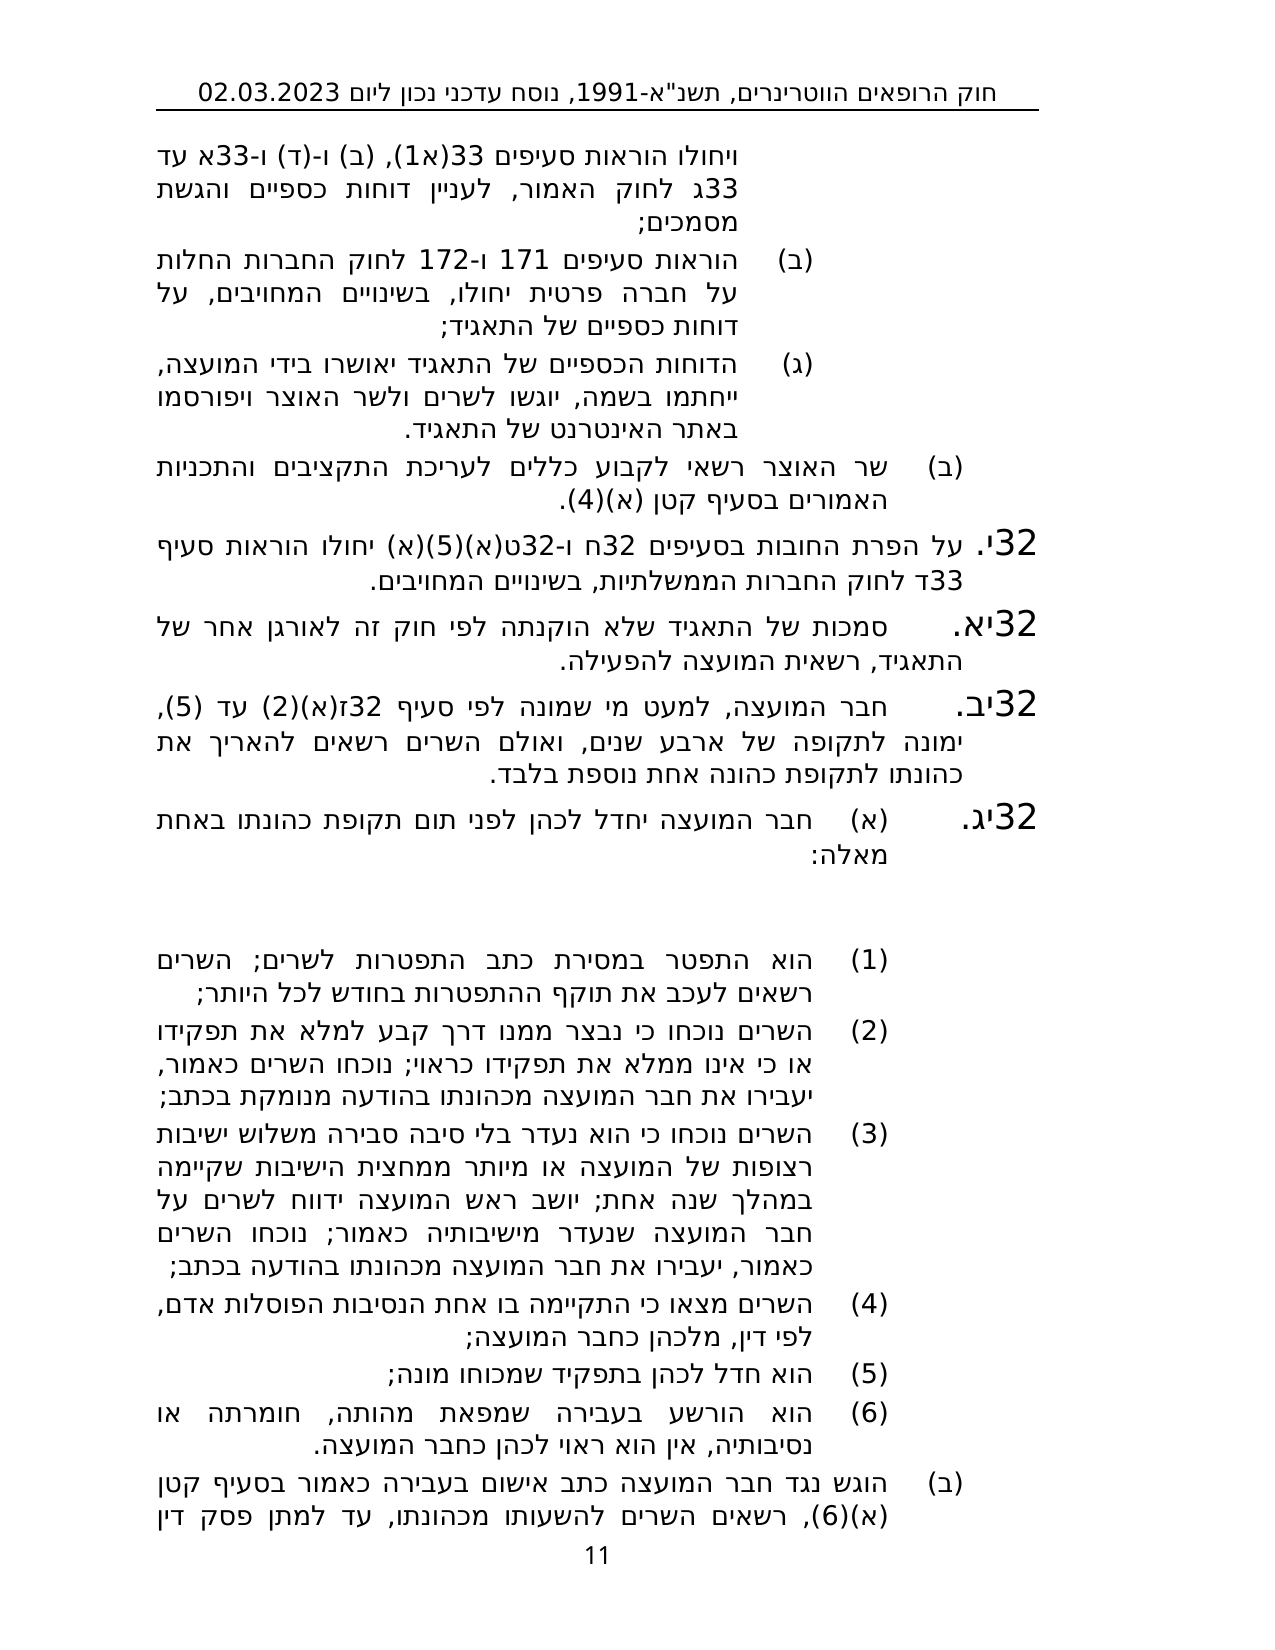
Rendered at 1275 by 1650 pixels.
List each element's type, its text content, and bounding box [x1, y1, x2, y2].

text (5) (א) תהיה אחראית לעריכת הדוחות המפורטים בסעיף 33(א) לחוק החברות הממשלתיות ולאישורם, ויחולו הוראות סעיפים 33(א1), (ב) ו-(ד) ו-33א עד 33ג לחוק האמור, לעניין דוחות כספיים והגשת מסמכים; [156, 250, 889, 413]
text 32יא. סמכות של התאגיד שלא הוקנתה לפי חוק זה לאורגן אחר של התאגיד, רשאית המועצה להפעילה. [156, 778, 1039, 852]
text (ב) שר האוצר רשאי לקבוע כללים לעריכת התקציבים והתכניות האמורים בסעיף קטן (א)(4). [156, 627, 964, 691]
text (2) השרים נוכחו כי נבצר ממנו דרך קבע למלא את תפקידו או כי אינו ממלא את תפקידו כראוי; נוכחו השרים כאמור, יעבירו את חבר המועצה מכהונתו בהודעה מנומקת בכתב; [156, 1197, 889, 1294]
text 32יב. חבר המועצה, למעט מי שמונה לפי סעיף 32ז(א)(2) עד (5), ימונה לתקופה של ארבע שנים, ואולם השרים רשאים להאריך את כהונתו לתקופת כהונה אחת נוספת בלבד. [156, 859, 1039, 966]
text 32י. על הפרת החובות בסעיפים 32ח ו-32ט(א)(5)(א) יחולו הוראות סעיף 33ד לחוק החברות הממשלתיות, בשינויים המחויבים. [156, 698, 1039, 772]
text (ג) הדוחות הכספיים של התאגיד יאושרו בידי המועצה, ייחתמו בשמה, יוגשו לשרים ולשר האוצר ויפורסמו באתר האינטרנט של התאגיד. [156, 523, 814, 621]
text (1) הוא התפטר במסירת כתב התפטרות לשרים; השרים רשאים לעכב את תוקף ההתפטרות בחודש לכל היותר; [156, 1126, 889, 1191]
text (4) השרים מצאו כי התקיימה בו אחת הנסיבות הפוסלות אדם, לפי דין, מלכהן כחבר המועצה; [156, 1470, 889, 1534]
text (3) השרים נוכחו כי הוא נעדר בלי סיבה סבירה משלוש ישיבות רצופות של המועצה או מיותר ממחצית הישיבות שקיימה במהלך שנה אחת; יושב ראש המועצה ידווח לשרים על חבר המועצה שנעדר מישיבותיה כאמור; נוכחו השרים כאמור, יעבירו את חבר המועצה מכהונתו בהודעה בכתב; [156, 1301, 889, 1463]
text (ג) המבנה הארגוני של התאגיד, מדיניות ההעסקה של העובדים, וכן שיא כוח האדם בתאגיד בהתאם להוראות סעיף 32מט; [156, 147, 814, 244]
text (ב) הוראות סעיפים 171 ו-172 לחוק החברות החלות על חברה פרטית יחולו, בשינויים המחויבים, על דוחות כספיים של התאגיד; [156, 420, 814, 517]
text 32יג. (א) חבר המועצה יחדל לכהן לפני תום תקופת כהונתו באחת מאלה: [156, 972, 1039, 1046]
